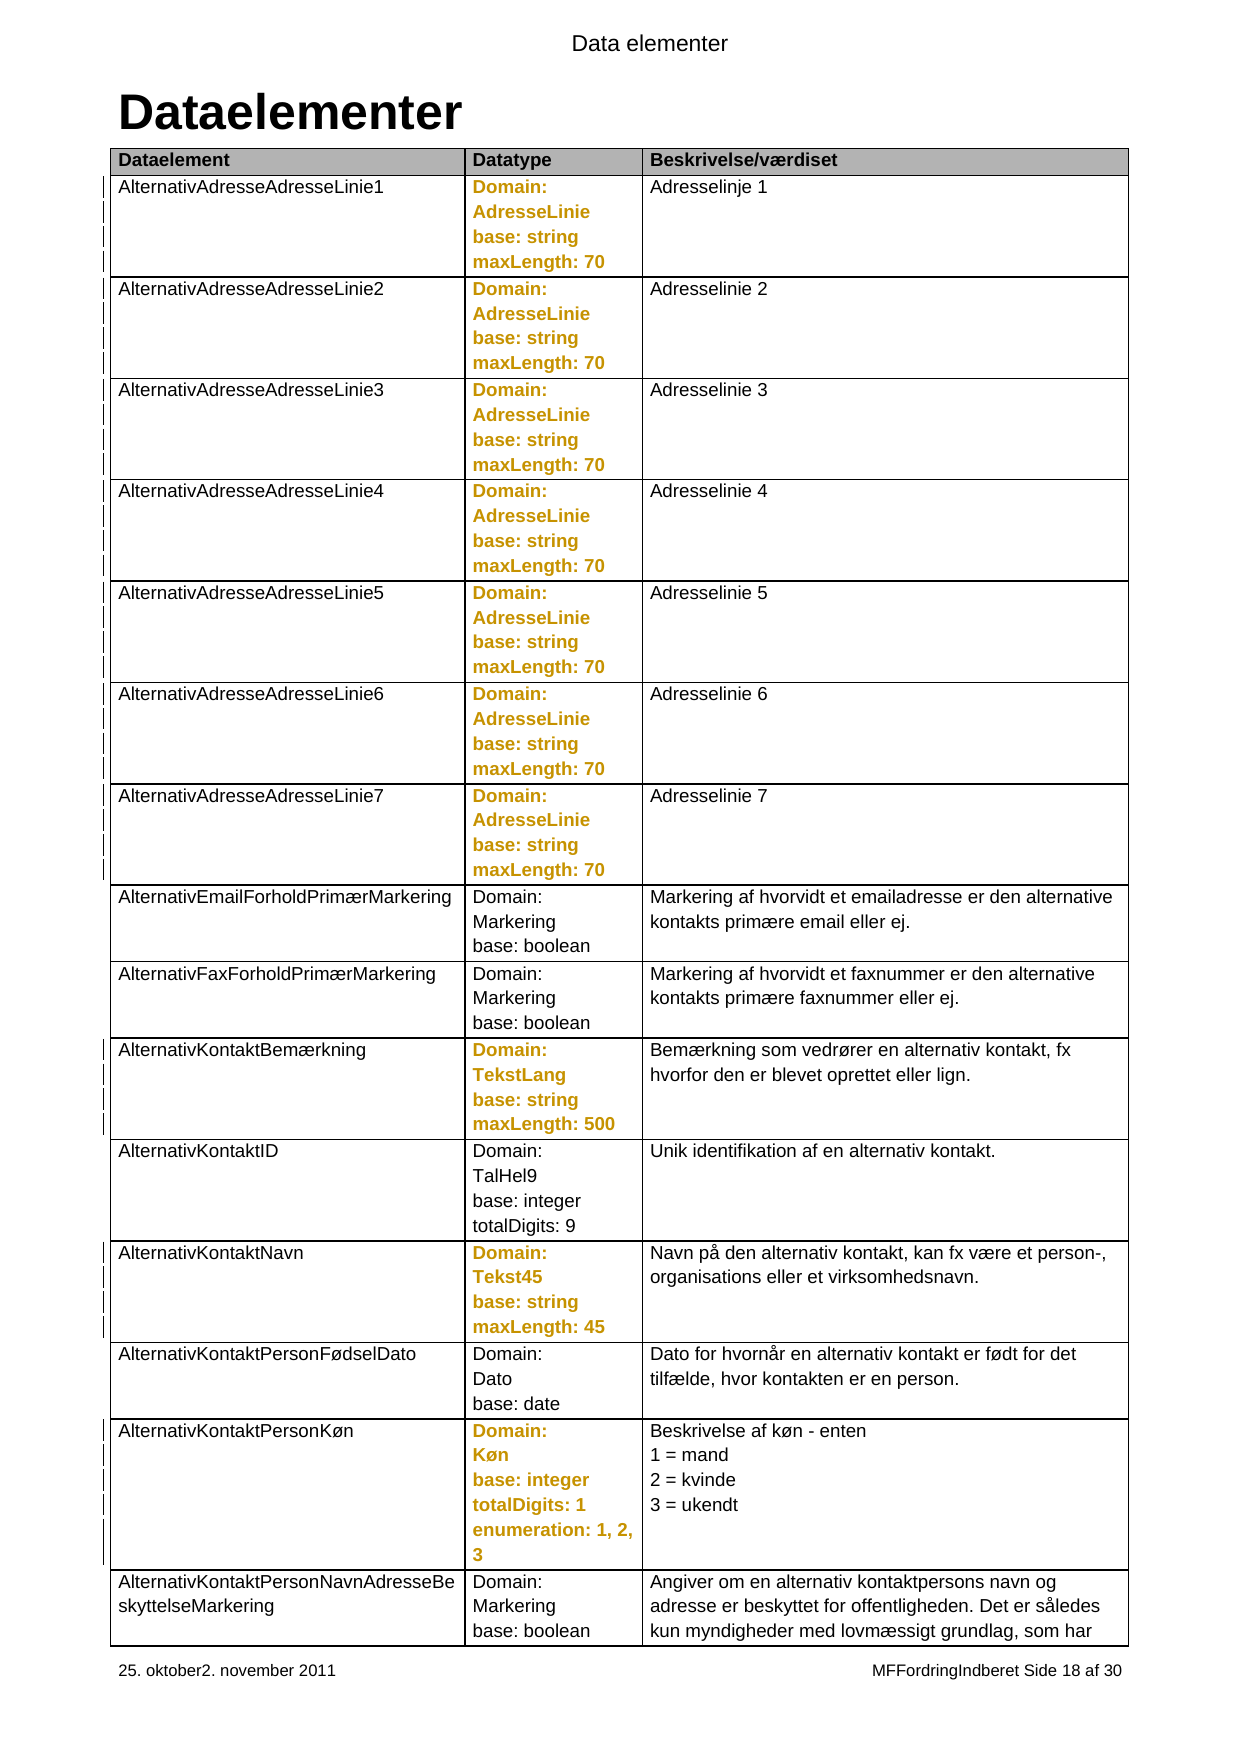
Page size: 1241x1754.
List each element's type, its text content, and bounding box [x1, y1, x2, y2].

table_header Beskrivelse/værdiset [643, 149, 1128, 175]
table_cell Domain: AdresseLinie base: string maxLength: 70 [466, 785, 642, 884]
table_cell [466, 1571, 642, 1645]
table_cell Domain: AdresseLinie base: string maxLength: 70 [466, 176, 642, 276]
table_cell AlternativAdresseAdresseLinie1 [111, 176, 464, 276]
table_cell AlternativKontaktPersonFødselDato [111, 1343, 464, 1418]
table_cell Markering af hvorvidt et emailadresse er den alternative kontakts primære email eller ej. [643, 886, 1128, 961]
table_cell Domain: AdresseLinie base: string maxLength: 70 [466, 582, 642, 681]
table_cell Adresselinie 5 [643, 582, 1128, 681]
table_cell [111, 1571, 464, 1645]
table_cell Markering af hvorvidt et faxnummer er den alternative kontakts primære faxnummer eller ej. [643, 962, 1128, 1037]
table_cell Adresselinie 3 [643, 379, 1128, 479]
table_cell Domain: AdresseLinie base: string maxLength: 70 [466, 683, 642, 783]
table_cell Domain: AdresseLinie base: string maxLength: 70 [466, 278, 642, 377]
table_cell Bemærkning som vedrører en alternativ kontakt, fx hvorfor den er blevet oprettet eller lign. [643, 1039, 1128, 1139]
table_cell Domain: Markering base: boolean [466, 886, 642, 961]
table_cell AlternativAdresseAdresseLinie6 [111, 683, 464, 783]
table_cell AlternativAdresseAdresseLinie2 [111, 278, 464, 377]
table_cell AlternativKontaktNavn [111, 1242, 464, 1341]
table_cell Domain: TekstLang base: string maxLength: 500 [466, 1039, 642, 1139]
table_cell Domain: AdresseLinie base: string maxLength: 70 [466, 480, 642, 580]
table_cell Adresselinie 2 [643, 278, 1128, 377]
table_cell AlternativKontaktBemærkning [111, 1039, 464, 1139]
table_cell Domain: Markering base: boolean [466, 962, 642, 1037]
table_cell Domain: Dato base: date [466, 1343, 642, 1418]
table_cell AlternativAdresseAdresseLinie5 [111, 582, 464, 681]
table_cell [643, 1571, 1128, 1645]
table_cell AlternativKontaktPersonKøn [111, 1420, 464, 1569]
table_cell Adresselinie 4 [643, 480, 1128, 580]
table_header Dataelement [111, 149, 464, 175]
table_cell Navn på den alternativ kontakt, kan fx være et person-, organisations eller et virksomhedsnavn. [643, 1242, 1128, 1341]
table_cell AlternativKontaktID [111, 1140, 464, 1240]
table_cell Adresselinje 1 [643, 176, 1128, 276]
table_cell Adresselinie 6 [643, 683, 1128, 783]
table_cell Domain: Tekst45 base: string maxLength: 45 [466, 1242, 642, 1341]
table_cell AlternativEmailForholdPrimærMarkering [111, 886, 464, 961]
table_cell Beskrivelse af køn - enten 1 = mand 2 = kvinde 3 = ukendt [643, 1420, 1128, 1569]
table_cell AlternativAdresseAdresseLinie3 [111, 379, 464, 479]
table_cell AlternativAdresseAdresseLinie7 [111, 785, 464, 884]
table_cell Domain: Køn base: integer totalDigits: 1 enumeration: 1, 2, 3 [466, 1420, 642, 1569]
table_header Datatype [466, 149, 642, 175]
text Dataelementer [118, 82, 1181, 140]
table_cell Domain: AdresseLinie base: string maxLength: 70 [466, 379, 642, 479]
table_cell Adresselinie 7 [643, 785, 1128, 884]
table_cell AlternativAdresseAdresseLinie4 [111, 480, 464, 580]
table_cell Dato for hvornår en alternativ kontakt er født for det tilfælde, hvor kontakten er en person. [643, 1343, 1128, 1418]
table_cell Unik identifikation af en alternativ kontakt. [643, 1140, 1128, 1240]
table_cell AlternativFaxForholdPrimærMarkering [111, 962, 464, 1037]
table_cell Domain: TalHel9 base: integer totalDigits: 9 [466, 1140, 642, 1240]
